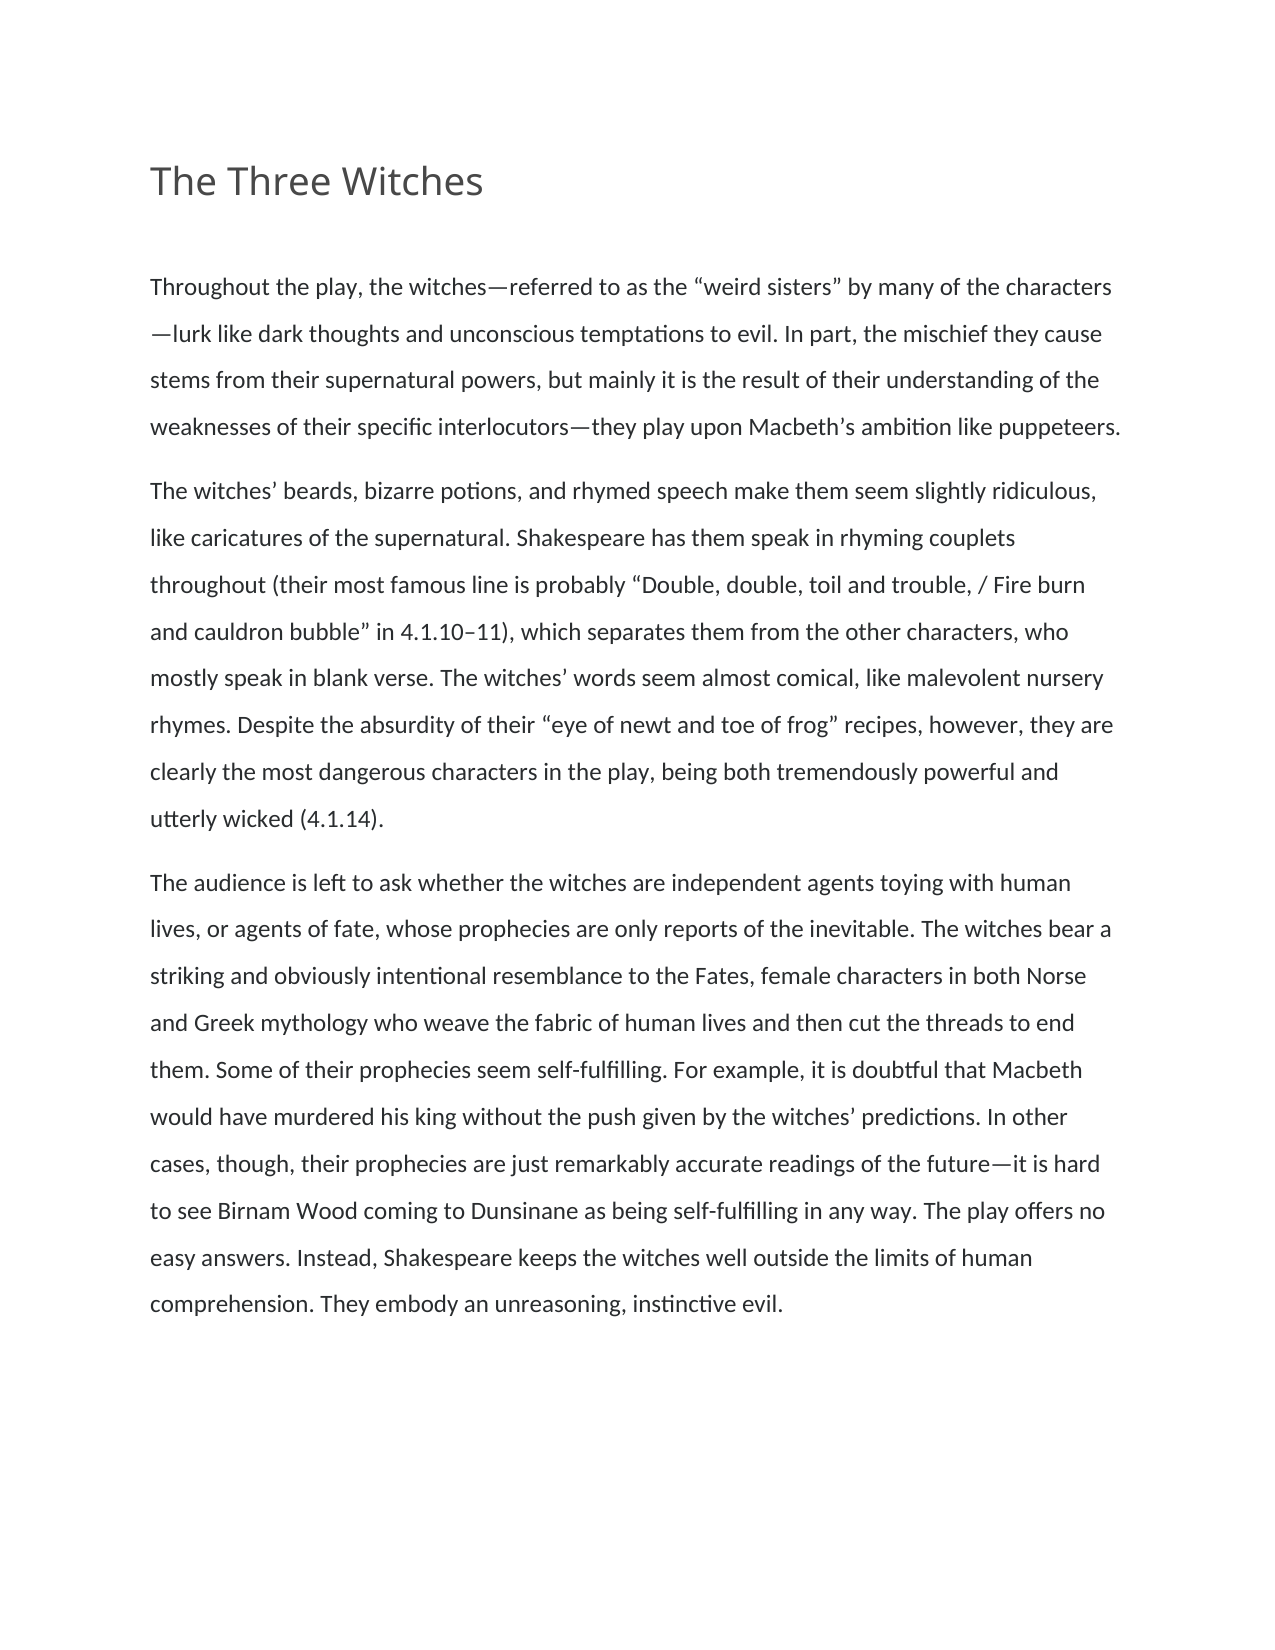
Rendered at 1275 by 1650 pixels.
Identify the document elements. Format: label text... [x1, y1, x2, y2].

text Throughout the play, the witches—referred to as the “weird sisters” by many of the characters—lurk like dark thoughts and unconscious temptations to evil. In part, the mischief they cause stems from their supernatural powers, but mainly it is the result of their understanding of the weaknesses of their specific interlocutors—they play upon Macbeth’s ambition like puppeteers. [150, 211, 1125, 445]
text The audience is left to ask whether the witches are independent agents toying with human lives, or agents of fate, whose prophecies are only reports of the inevitable. The witches bear a striking and obviously intentional resemblance to the Fates, female characters in both Norse and Greek mythology who weave the fabric of human lives and then cut the threads to end them. Some of their prophecies seem self-fulfilling. For example, it is doubtful that Macbeth would have murdered his king without the push given by the witches’ predictions. In other cases, though, their prophecies are just remarkably accurate readings of the future—it is hard to see Birnam Wood coming to Dunsinane as being self-fulfilling in any way. The play offers no easy answers. Instead, Shakespeare keeps the witches well outside the limits of human comprehension. They embody an unreasoning, instinctive evil. [150, 853, 1125, 1322]
text The witches’ beards, bizarre potions, and rhymed speech make them seem slightly ridiculous, like caricatures of the supernatural. Shakespeare has them speak in rhyming couplets throughout (their most famous line is probably “Double, double, toil and trouble, / Fire burn and cauldron bubble” in 4.1.10–11), which separates them from the other characters, who mostly speak in blank verse. The witches’ words seem almost comical, like malevolent nursery rhymes. Despite the absurdity of their “eye of newt and toe of frog” recipes, however, they are clearly the most dangerous characters in the play, being both tremendously powerful and utterly wicked (4.1.14). [150, 462, 1125, 837]
subtitle The Three Witches [150, 154, 1125, 207]
